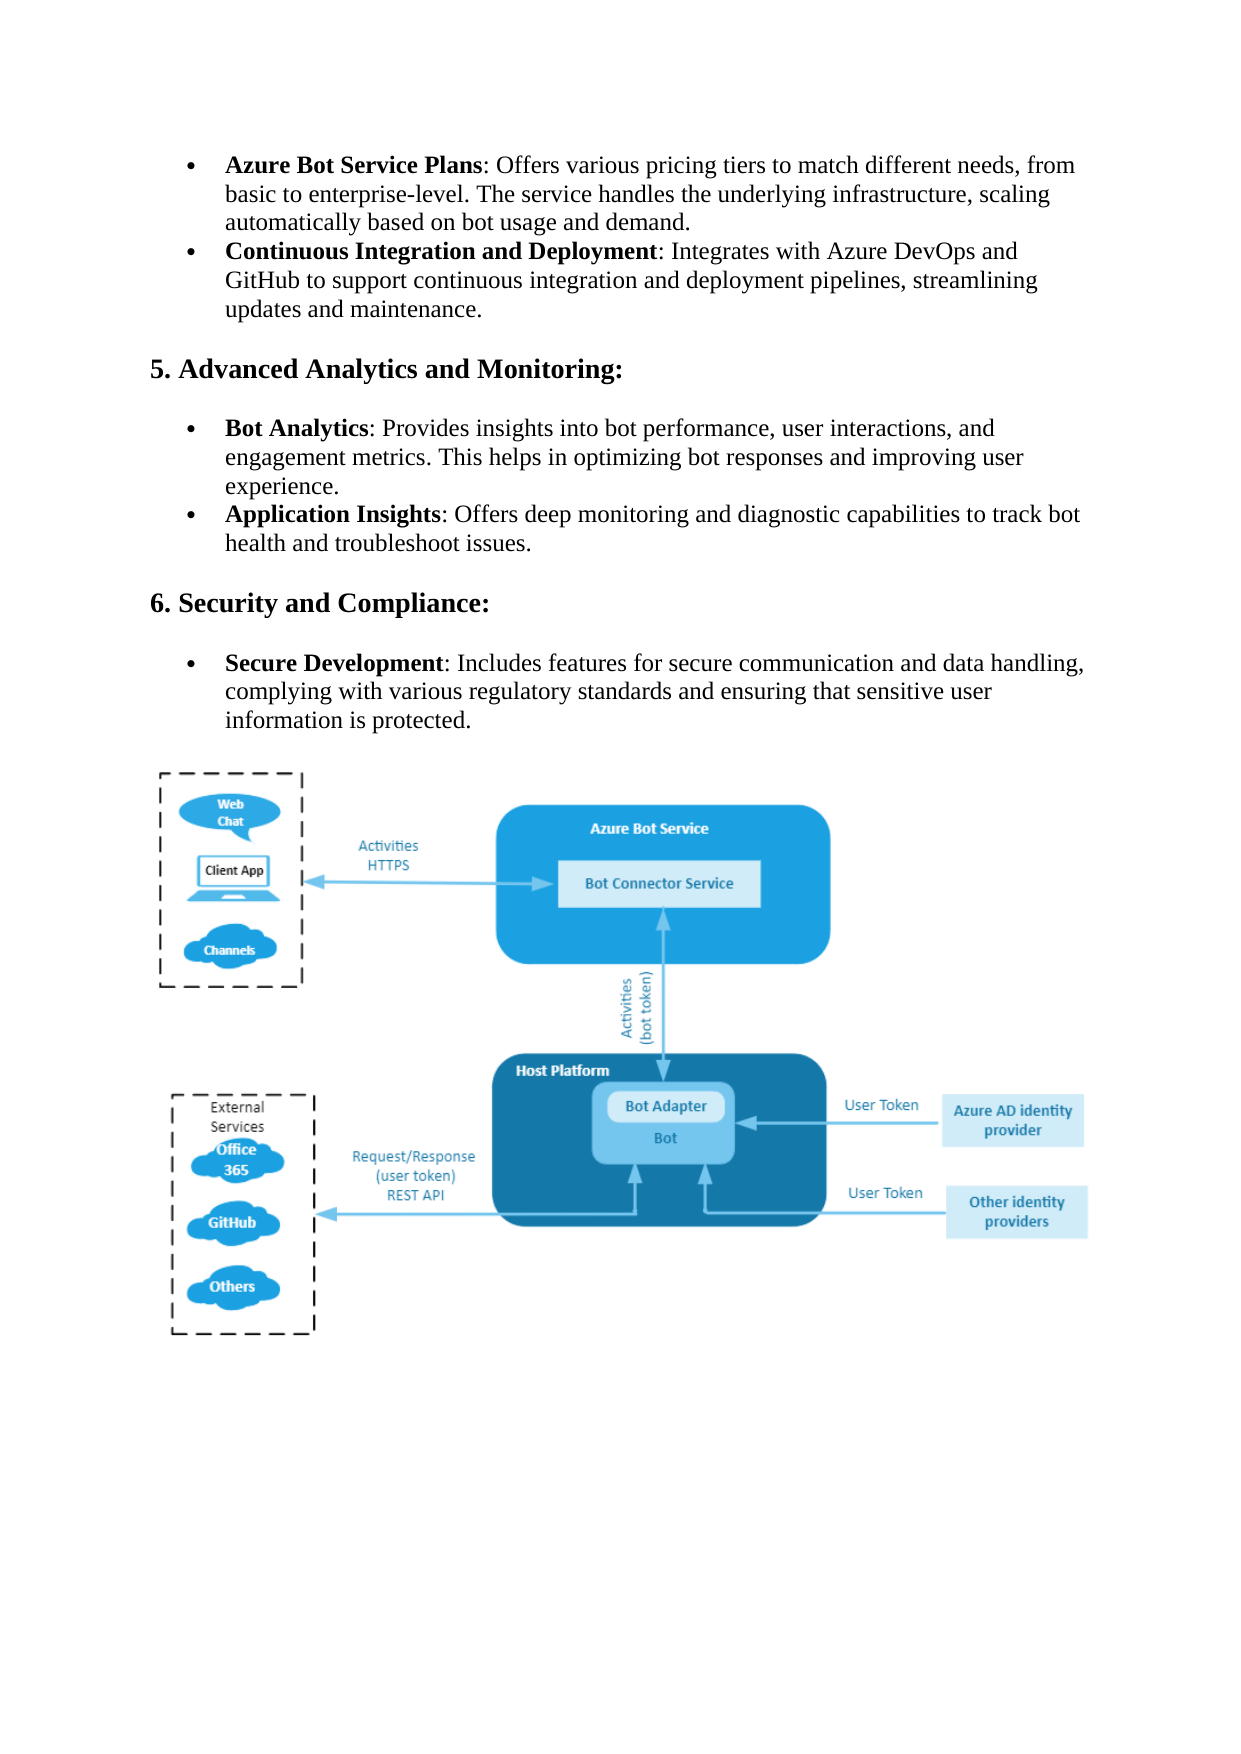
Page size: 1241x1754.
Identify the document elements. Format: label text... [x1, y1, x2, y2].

list Azure Bot Service Plans: Offers various pricing tiers to match different needs, from basic to enterprise-level. The service handles the underlying infrastructure, scaling automatically based on bot usage and demand. [187, 150, 1090, 236]
list Secure Development: Includes features for secure communication and data handling, complying with various regulatory standards and ensuring that sensitive user information is protected. [187, 648, 1090, 734]
text 5. Advanced Analytics and Monitoring: [150, 352, 1090, 384]
text 6. Security and Compliance: [150, 586, 1090, 618]
list Bot Analytics: Provides insights into bot performance, user interactions, and engagement metrics. This helps in optimizing bot responses and improving user experience. [187, 413, 1090, 499]
picture [150, 763, 1091, 1350]
list Application Insights: Offers deep monitoring and diagnostic capabilities to track bot health and troubleshoot issues. [187, 499, 1090, 557]
list Continuous Integration and Deployment: Integrates with Azure DevOps and GitHub to support continuous integration and deployment pipelines, streamlining updates and maintenance. [187, 236, 1090, 322]
